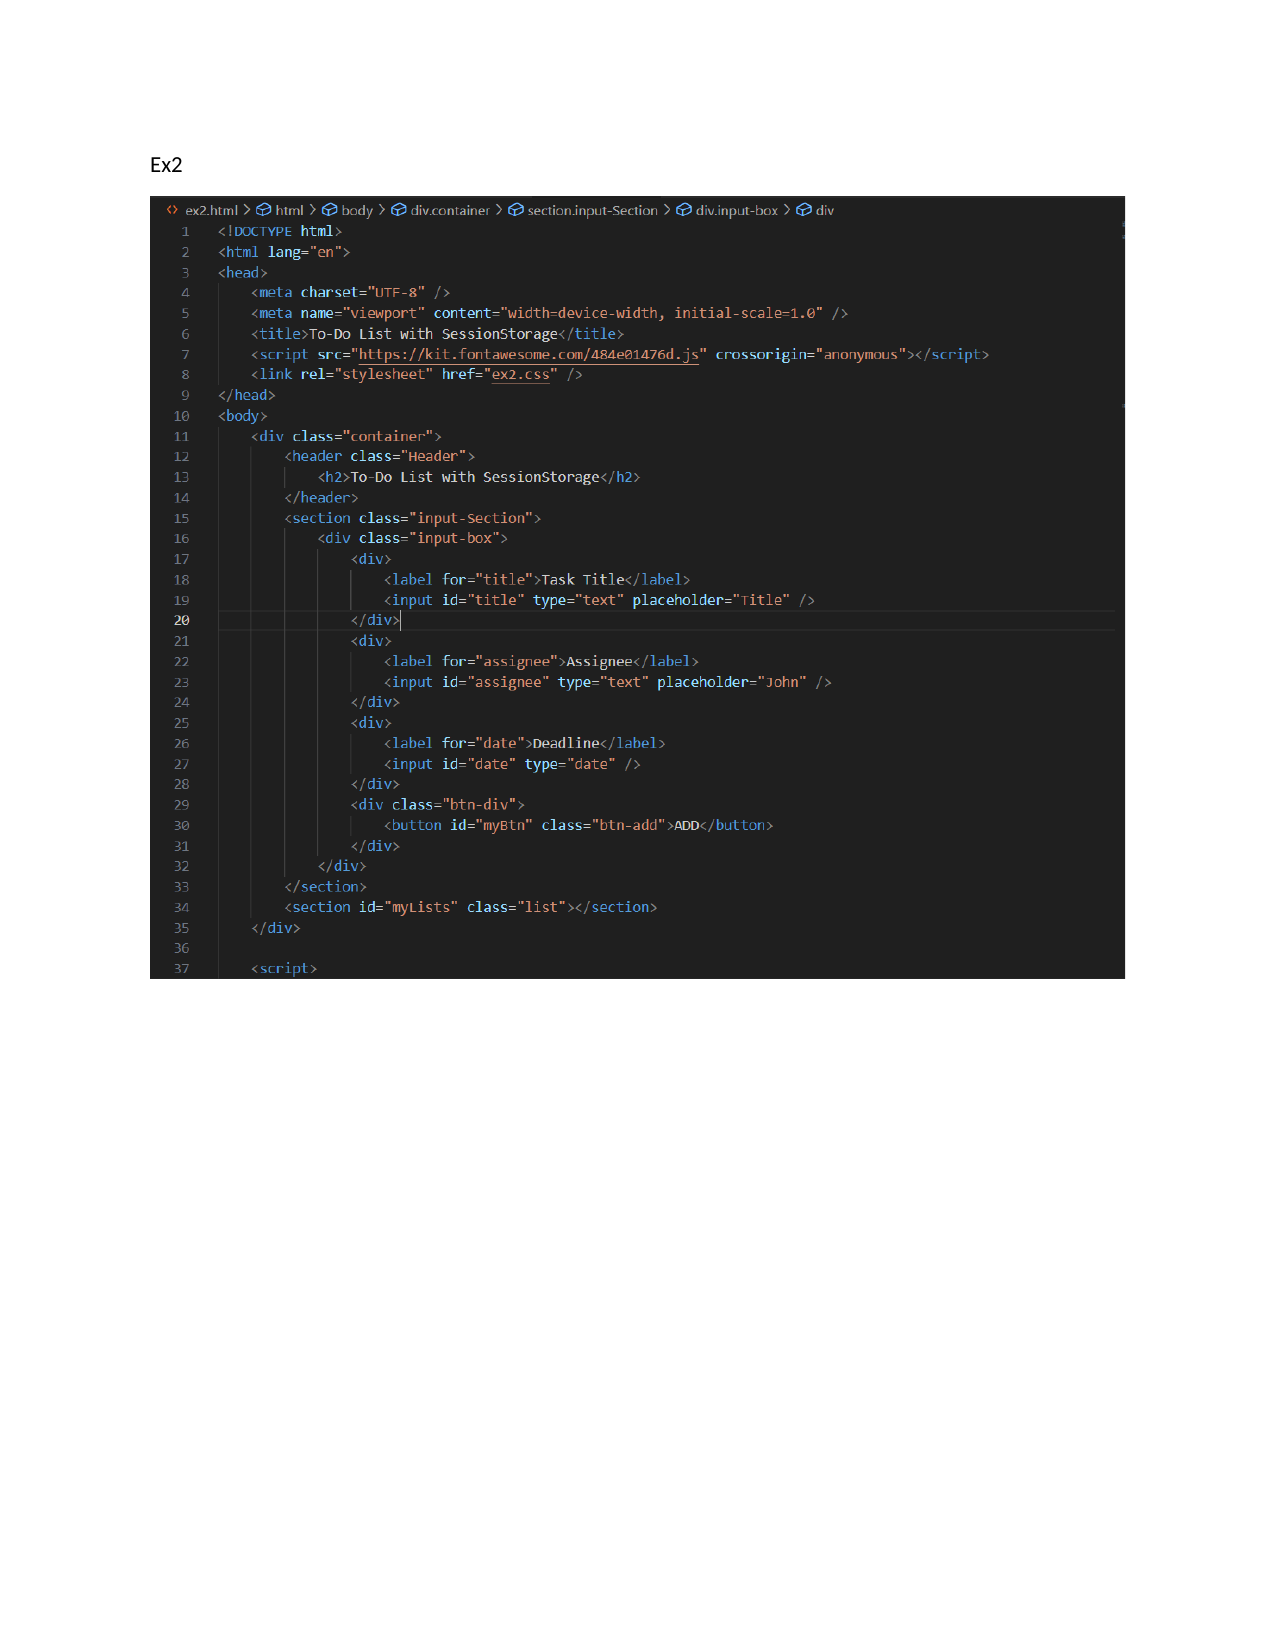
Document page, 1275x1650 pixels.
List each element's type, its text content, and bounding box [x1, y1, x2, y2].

picture [150, 196, 1125, 979]
text Ex2 [150, 150, 1125, 178]
